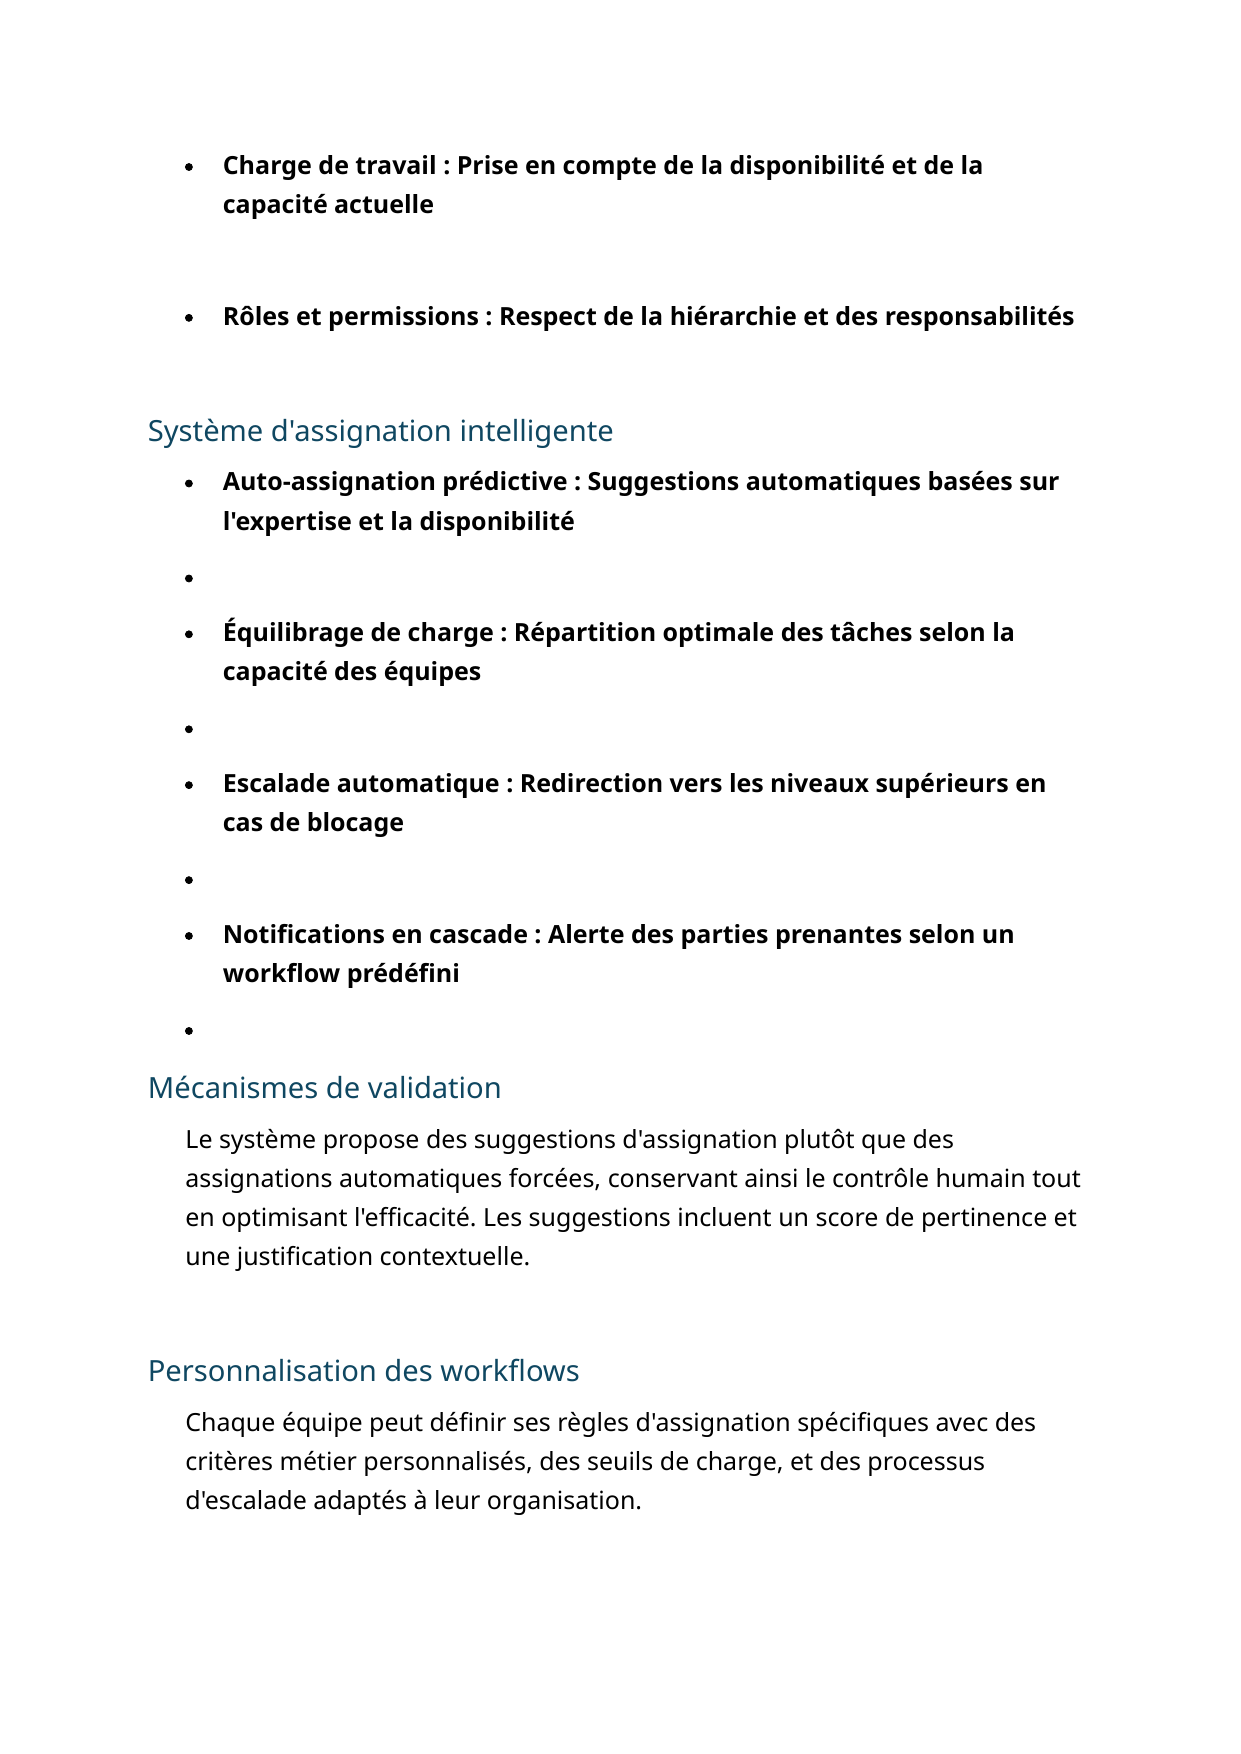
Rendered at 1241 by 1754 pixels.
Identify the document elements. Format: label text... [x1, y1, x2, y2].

list Escalade automatique : Redirection vers les niveaux supérieurs en cas de blocage [185, 766, 1093, 839]
list Auto-assignation prédictive : Suggestions automatiques basées sur l'expertise et la disponibilité [185, 464, 1093, 537]
text Le système propose des suggestions d'assignation plutôt que des assignations automatiques forcées, conservant ainsi le contrôle humain tout en optimisant l'efficacité. Les suggestions incluent un score de pertinence et une justification contextuelle. [185, 1121, 1093, 1273]
subtitle Personnalisation des workflows [148, 1351, 1093, 1390]
text Chaque équipe peut définir ses règles d'assignation spécifiques avec des critères métier personnalisés, des seuils de charge, et des processus d'escalade adaptés à leur organisation. [185, 1404, 1093, 1517]
list Rôles et permissions : Respect de la hiérarchie et des responsabilités [185, 298, 1093, 332]
list Charge de travail : Prise en compte de la disponibilité et de la capacité actuelle [185, 148, 1093, 221]
list Notifications en cascade : Alerte des parties prenantes selon un workflow prédéfini [185, 917, 1093, 990]
subtitle Système d'assignation intelligente [148, 410, 1093, 450]
subtitle Mécanismes de validation [148, 1067, 1093, 1107]
list Équilibrage de charge : Répartition optimale des tâches selon la capacité des équipes [185, 615, 1093, 688]
